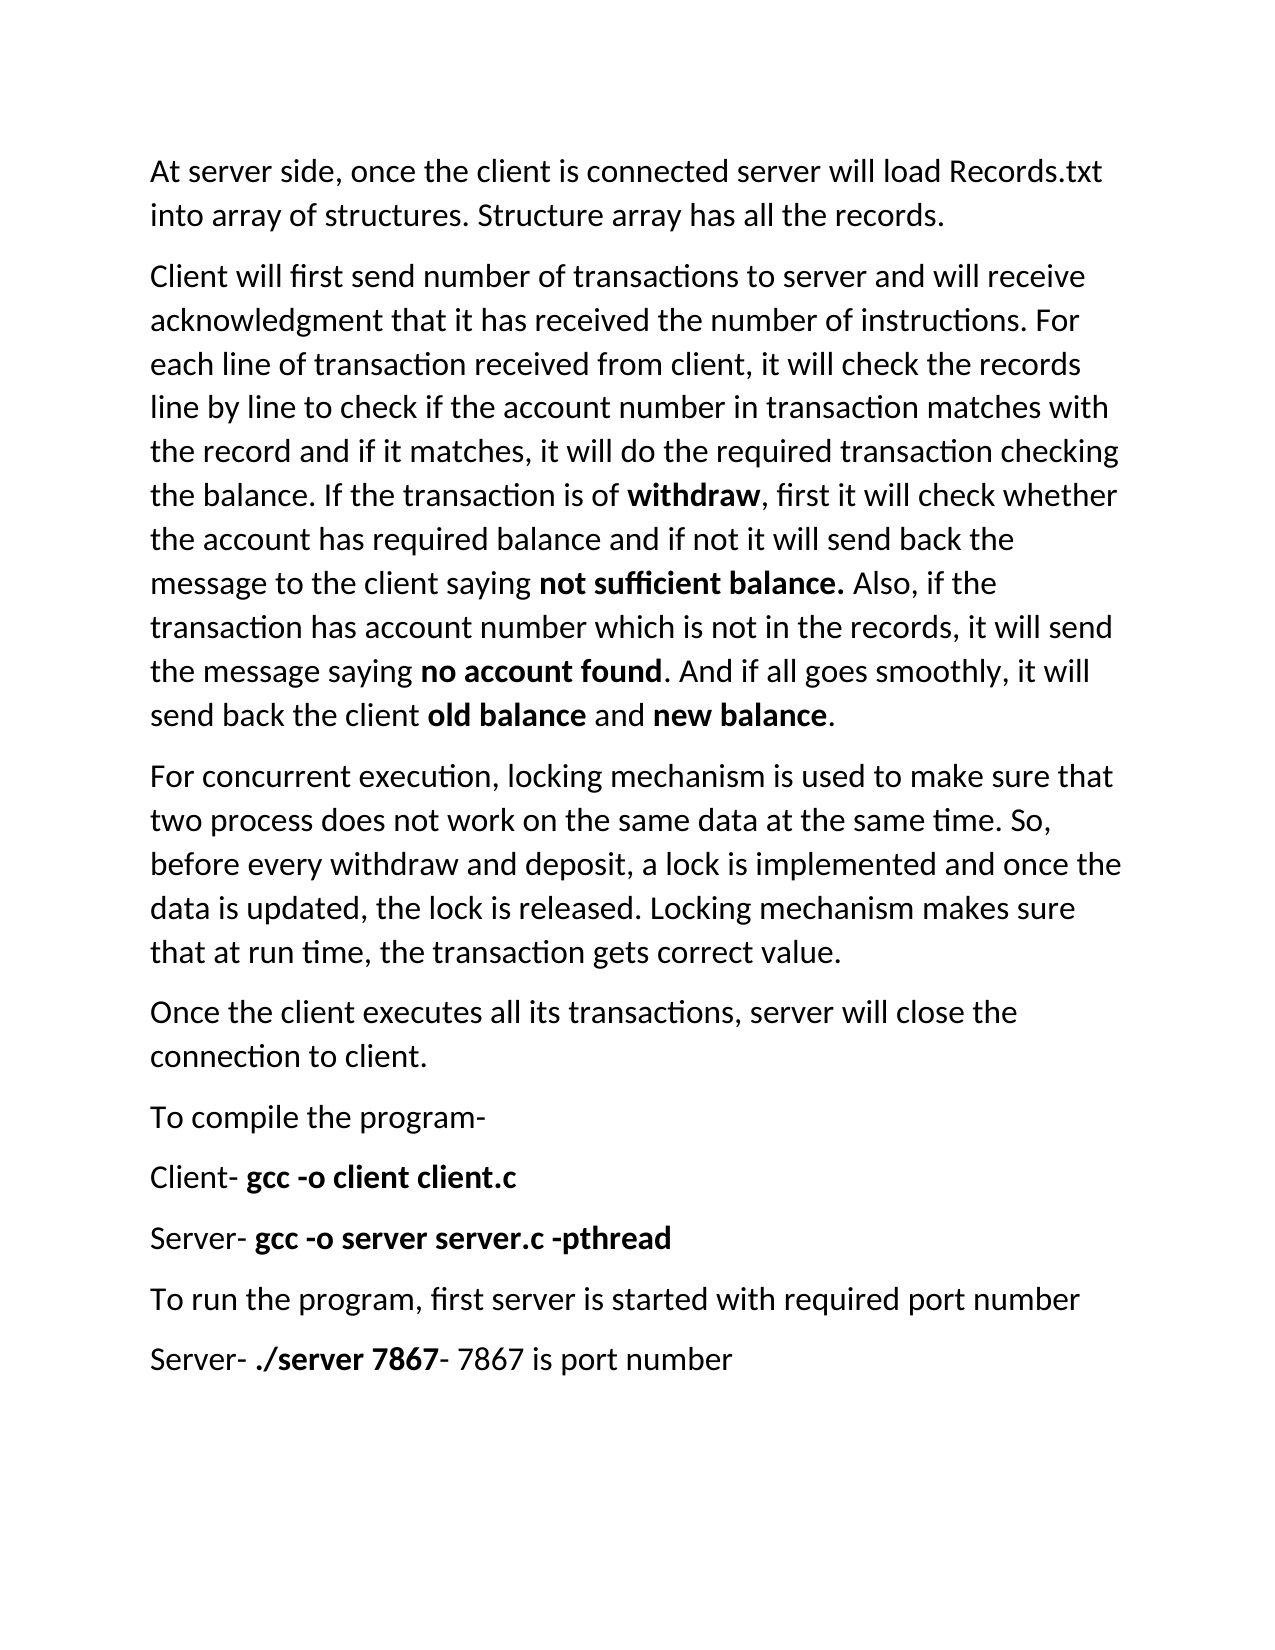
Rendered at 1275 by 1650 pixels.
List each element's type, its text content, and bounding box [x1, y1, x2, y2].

text Once the client executes all its transactions, server will close the connection to client. [150, 991, 1125, 1076]
text For concurrent execution, locking mechanism is used to make sure that two process does not work on the same data at the same time. So, before every withdraw and deposit, a lock is implemented and once the data is updated, the lock is released. Locking mechanism makes sure that at run time, the transaction gets correct value. [150, 755, 1125, 971]
text To run the program, first server is started with required port number [150, 1278, 1125, 1318]
text Client- gcc -o client client.c [150, 1156, 1125, 1197]
text At server side, once the client is connected server will load Records.txt into array of structures. Structure array has all the records. [150, 150, 1125, 235]
text Server- ./server 7867- 7867 is port number [150, 1338, 1125, 1379]
text Client will first send number of transactions to server and will receive acknowledgment that it has received the number of instructions. For each line of transaction received from client, it will check the records line by line to check if the account number in transaction matches with the record and if it matches, it will do the required transaction checking the balance. If the transaction is of withdraw, first it will check whether the account has required balance and if not it will send back the message to the client saying not sufficient balance. Also, if the transaction has account number which is not in the records, it will send the message saying no account found. And if all goes smoothly, it will send back the client old balance and new balance. [150, 254, 1125, 735]
text To compile the program- [150, 1096, 1125, 1137]
text Server- gcc -o server server.c -pthread [150, 1217, 1125, 1258]
